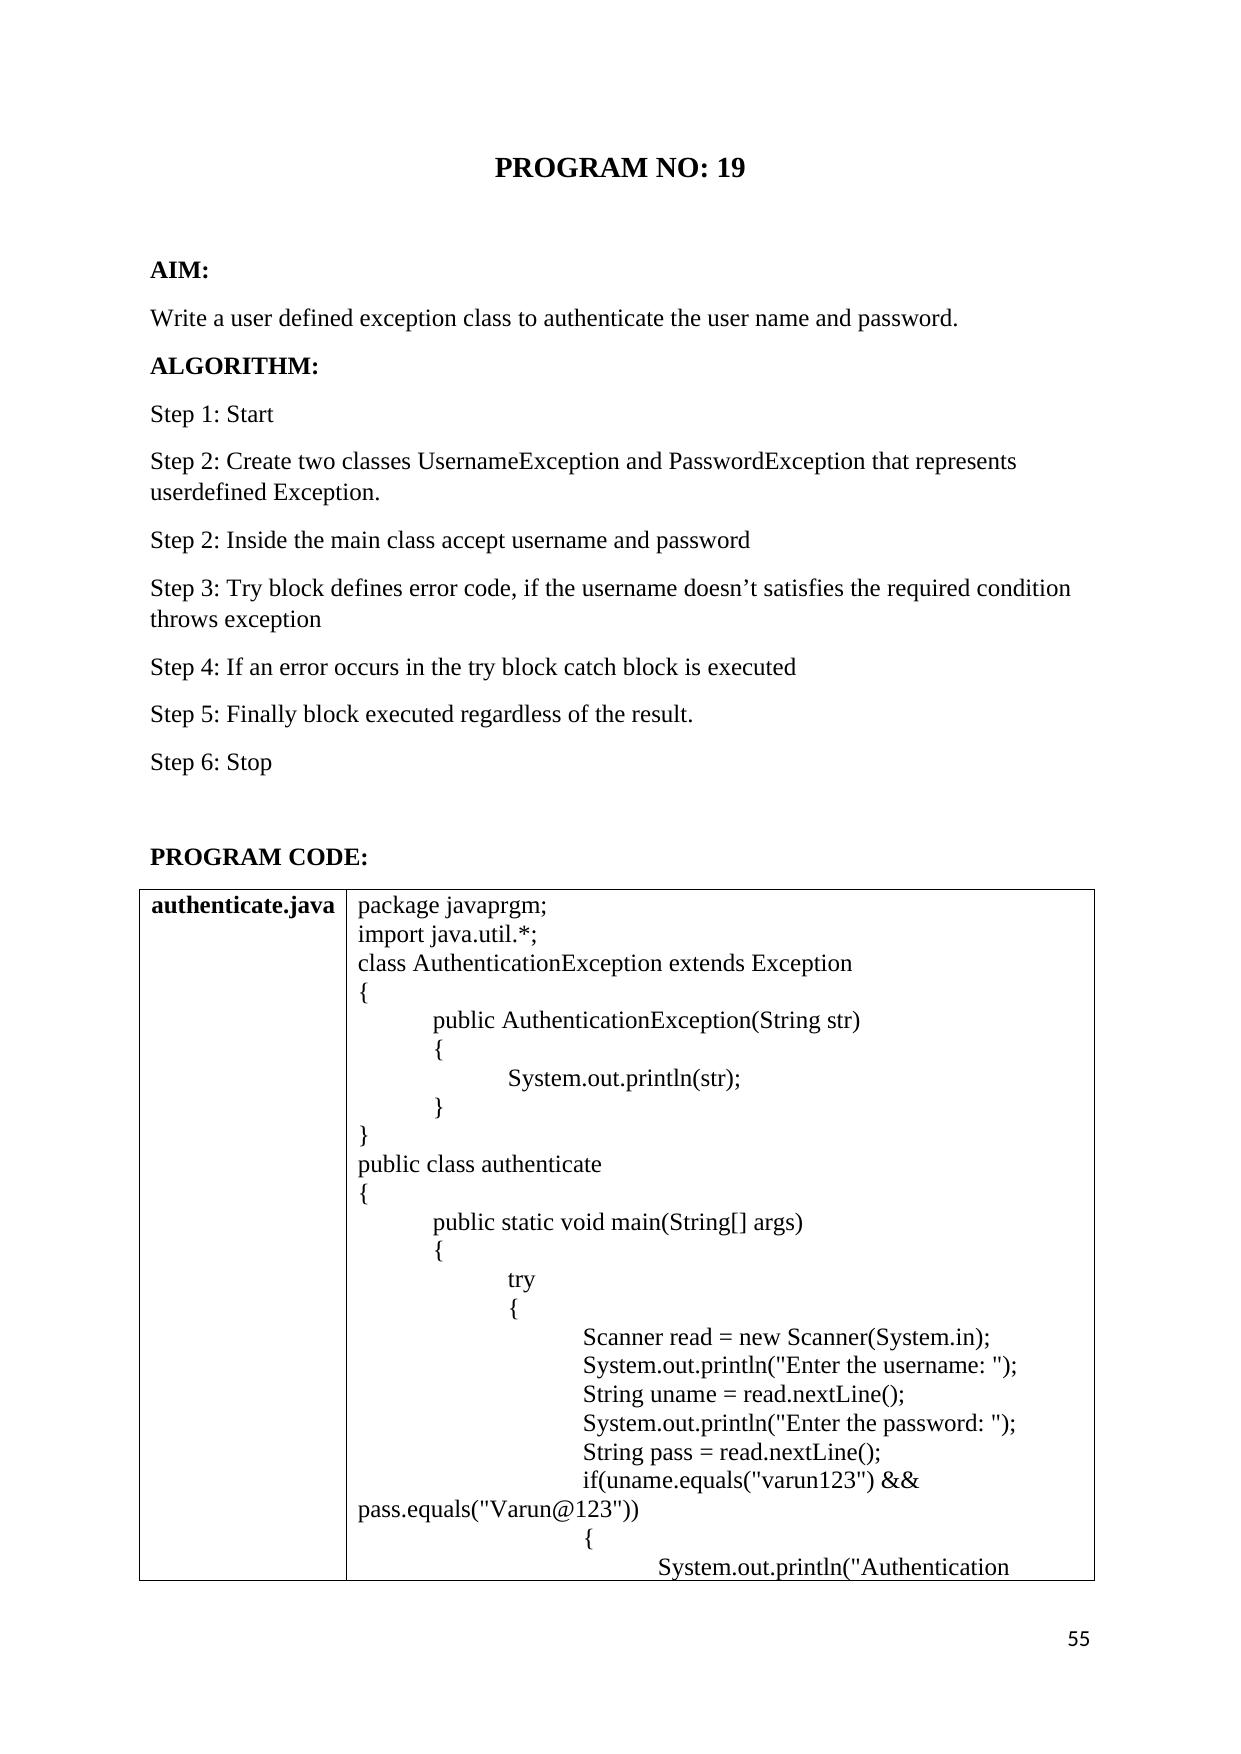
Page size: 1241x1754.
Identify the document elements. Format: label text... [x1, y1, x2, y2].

text PROGRAM NO: 19 [150, 150, 1090, 183]
text Step 1: Start [150, 399, 1090, 427]
text Step 5: Finally block executed regardless of the result. [150, 699, 1090, 728]
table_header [347, 890, 1094, 1580]
text Step 2: Create two classes UsernameException and PasswordException that represents userdefined Exception. [150, 446, 1090, 506]
text Step 2: Inside the main class accept username and password [150, 525, 1090, 554]
table_header authenticate.java [140, 890, 346, 1580]
text Step 3: Try block defines error code, if the username doesn’t satisfies the required condition throws exception [150, 573, 1090, 633]
text PROGRAM CODE: [150, 842, 1090, 870]
text Step 4: If an error occurs in the try block catch block is executed [150, 652, 1090, 680]
text Write a user defined exception class to authenticate the user name and password. [150, 303, 1090, 332]
text Step 6: Stop [150, 747, 1090, 776]
text AIM: [150, 256, 1090, 284]
text ALGORITHM: [150, 351, 1090, 380]
